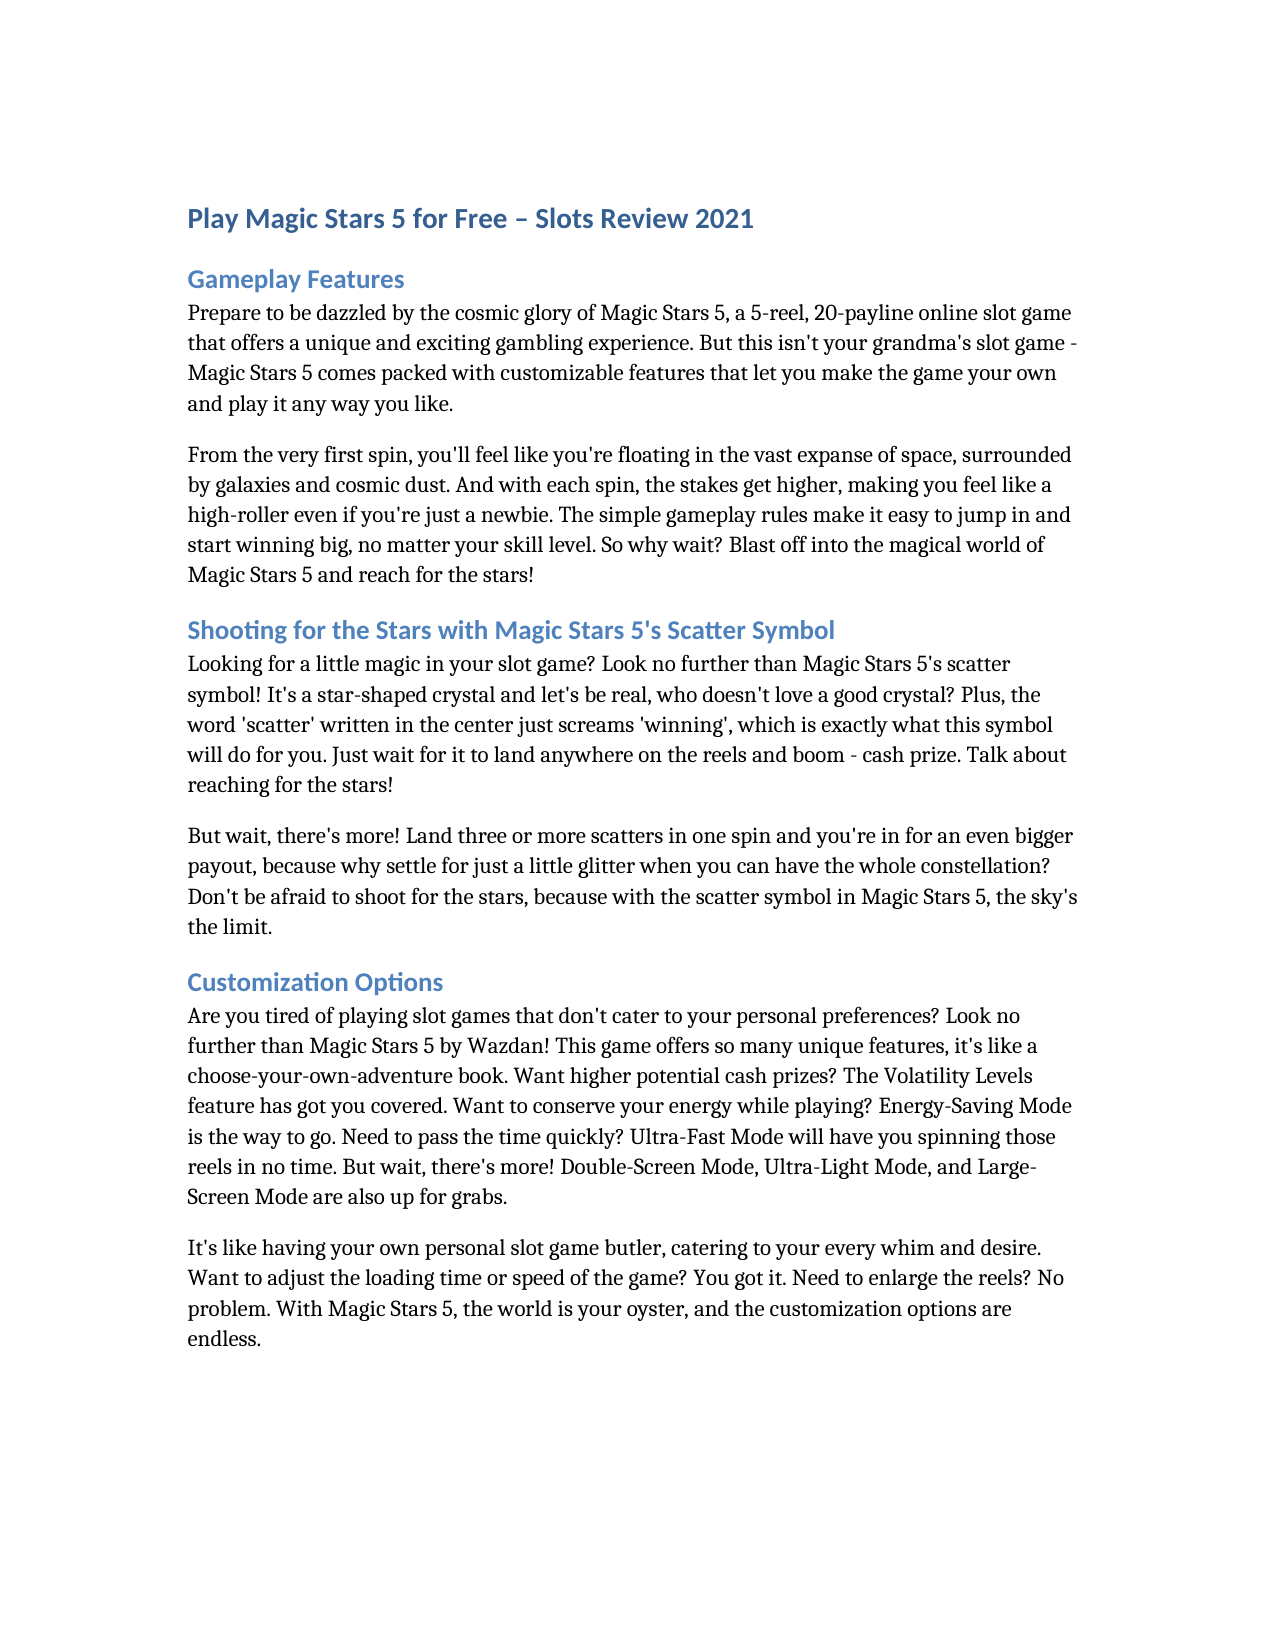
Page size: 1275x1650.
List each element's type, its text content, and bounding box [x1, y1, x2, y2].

text Are you tired of playing slot games that don't cater to your personal preferences? Look no further than Magic Stars 5 by Wazdan! This game offers so many unique features, it's like a choose-your-own-adventure book. Want higher potential cash prizes? The Volatility Levels feature has got you covered. Want to conserve your energy while playing? Energy-Saving Mode is the way to go. Need to pass the time quickly? Ultra-Fast Mode will have you spinning those reels in no time. But wait, there's more! Double-Screen Mode, Ultra-Light Mode, and Large-Screen Mode are also up for grabs. [187, 1003, 1087, 1210]
text Looking for a little magic in your slot game? Look no further than Magic Stars 5's scatter symbol! It's a star-shaped crystal and let's be real, who doesn't love a good crystal? Plus, the word 'scatter' written in the center just screams 'winning', which is exactly what this symbol will do for you. Just wait for it to land anywhere on the reels and boom - cash prize. Talk about reaching for the stars! [187, 651, 1087, 798]
subtitle Gameplay Features [187, 262, 1087, 295]
subtitle Customization Options [187, 965, 1087, 998]
text Prepare to be dazzled by the cosmic glory of Magic Stars 5, a 5-reel, 20-payline online slot game that offers a unique and exciting gambling experience. But this isn't your grandma's slot game - Magic Stars 5 comes packed with customizable features that let you make the game your own and play it any way you like. [187, 300, 1087, 417]
text It's like having your own personal slot game butler, catering to your every whim and desire. Want to adjust the loading time or speed of the game? You got it. Need to enlarge the reels? No problem. With Magic Stars 5, the world is your oyster, and the customization options are endless. [187, 1235, 1087, 1352]
subtitle Play Magic Stars 5 for Free – Slots Review 2021 [187, 200, 1087, 236]
text From the very first spin, you'll feel like you're floating in the vast expanse of space, surrounded by galaxies and cosmic dust. And with each spin, the stakes get higher, making you feel like a high-roller even if you're just a newbie. The simple gameplay rules make it easy to jump in and start winning big, no matter your skill level. So why wait? Blast off into the magical world of Magic Stars 5 and reach for the stars! [187, 441, 1087, 588]
text But wait, there's more! Land three or more scatters in one spin and you're in for an even bigger payout, because why settle for just a little glitter when you can have the whole constellation? Don't be afraid to shoot for the stars, because with the scatter symbol in Magic Stars 5, the sky's the limit. [187, 823, 1087, 940]
subtitle Shooting for the Stars with Magic Stars 5's Scatter Symbol [187, 613, 1087, 646]
